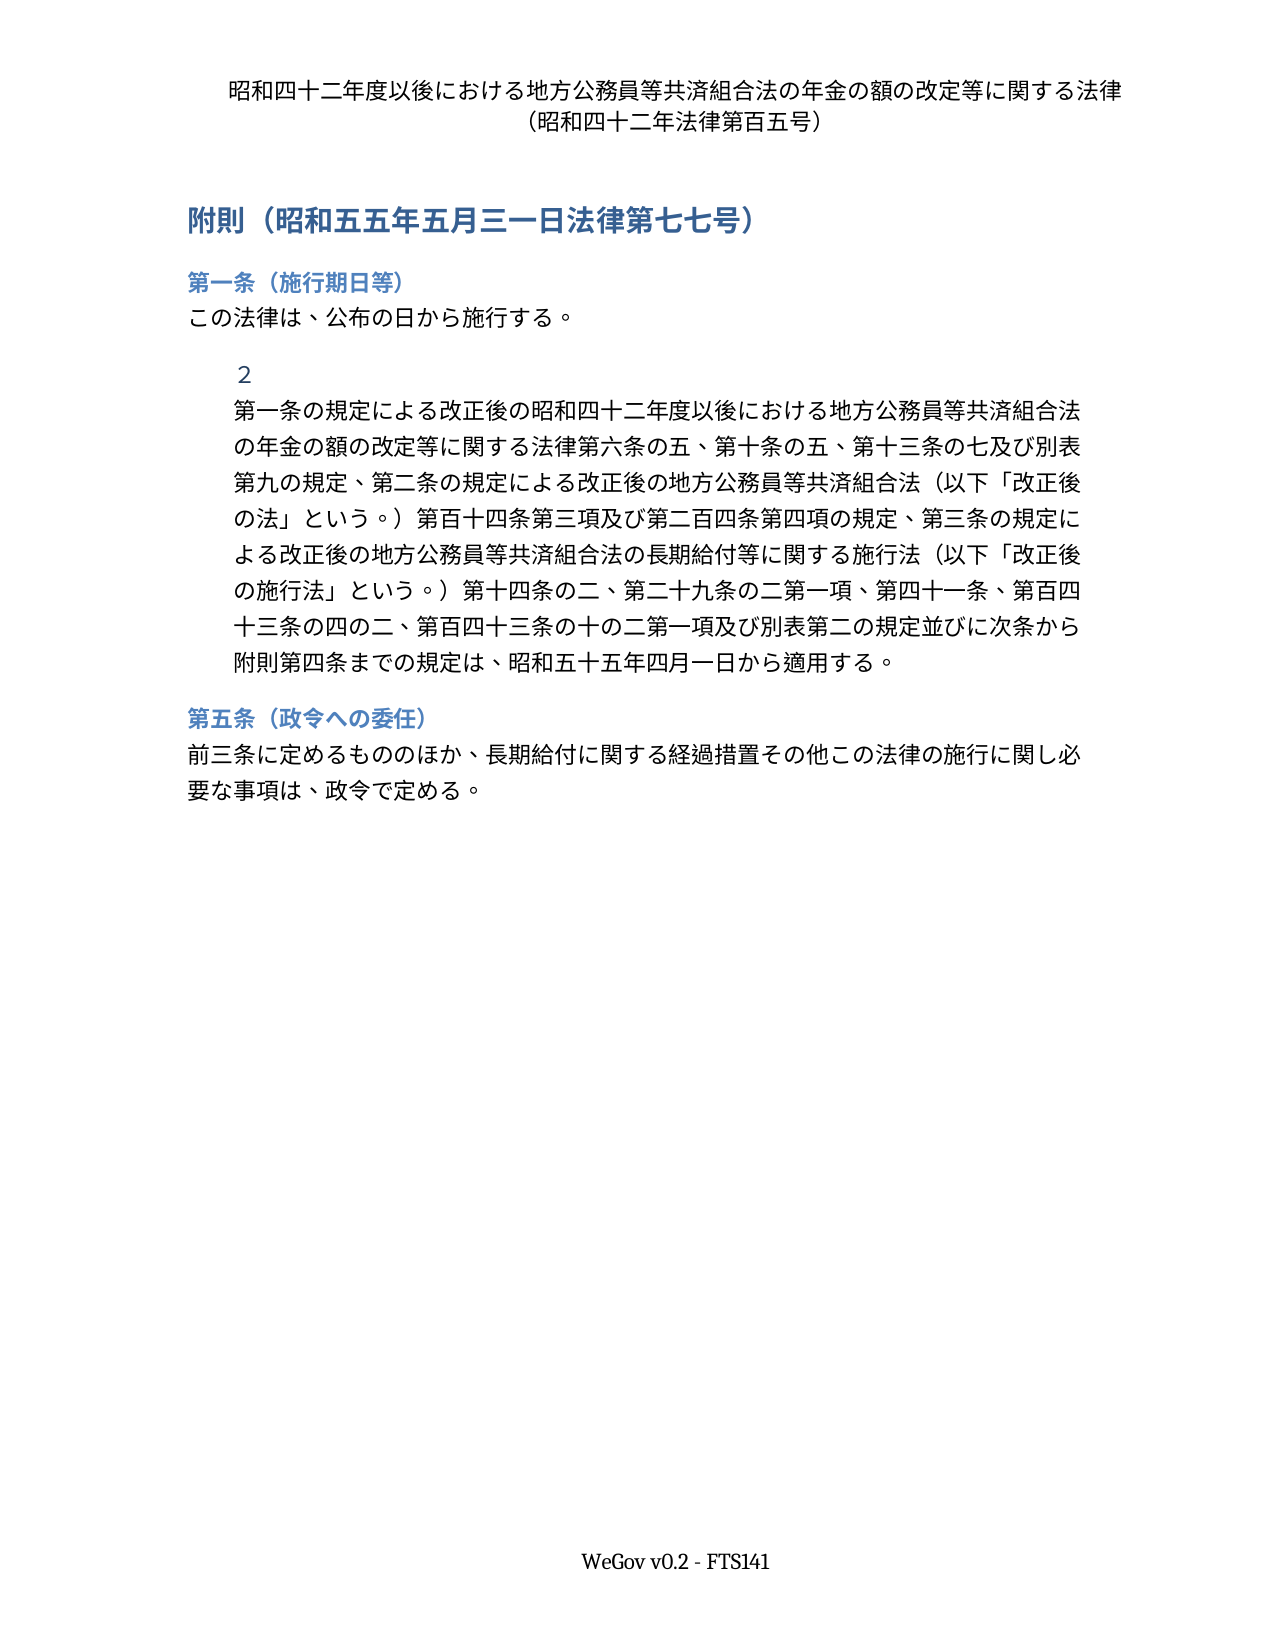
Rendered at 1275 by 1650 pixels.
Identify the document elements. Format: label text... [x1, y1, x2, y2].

subtitle 第一条（施行期日等） [187, 266, 1087, 298]
subtitle ２ [233, 359, 1087, 390]
text 第一条の規定による改正後の昭和四十二年度以後における地方公務員等共済組合法の年金の額の改定等に関する法律第六条の五、第十条の五、第十三条の七及び別表第九の規定、第二条の規定による改正後の地方公務員等共済組合法（以下「改正後の法」という。）第百十四条第三項及び第二百四条第四項の規定、第三条の規定による改正後の地方公務員等共済組合法の長期給付等に関する施行法（以下「改正後の施行法」という。）第十四条の二、第二十九条の二第一項、第四十一条、第百四十三条の四の二、第百四十三条の十の二第一項及び別表第二の規定並びに次条から附則第四条までの規定は、昭和五十五年四月一日から適用する。 [233, 395, 1087, 678]
subtitle 第五条（政令への委任） [187, 703, 1087, 735]
subtitle 附則（昭和五五年五月三一日法律第七七号） [187, 200, 1087, 240]
text この法律は、公布の日から施行する。 [187, 302, 1087, 334]
text 前三条に定めるもののほか、長期給付に関する経過措置その他この法律の施行に関し必要な事項は、政令で定める。 [187, 739, 1087, 807]
